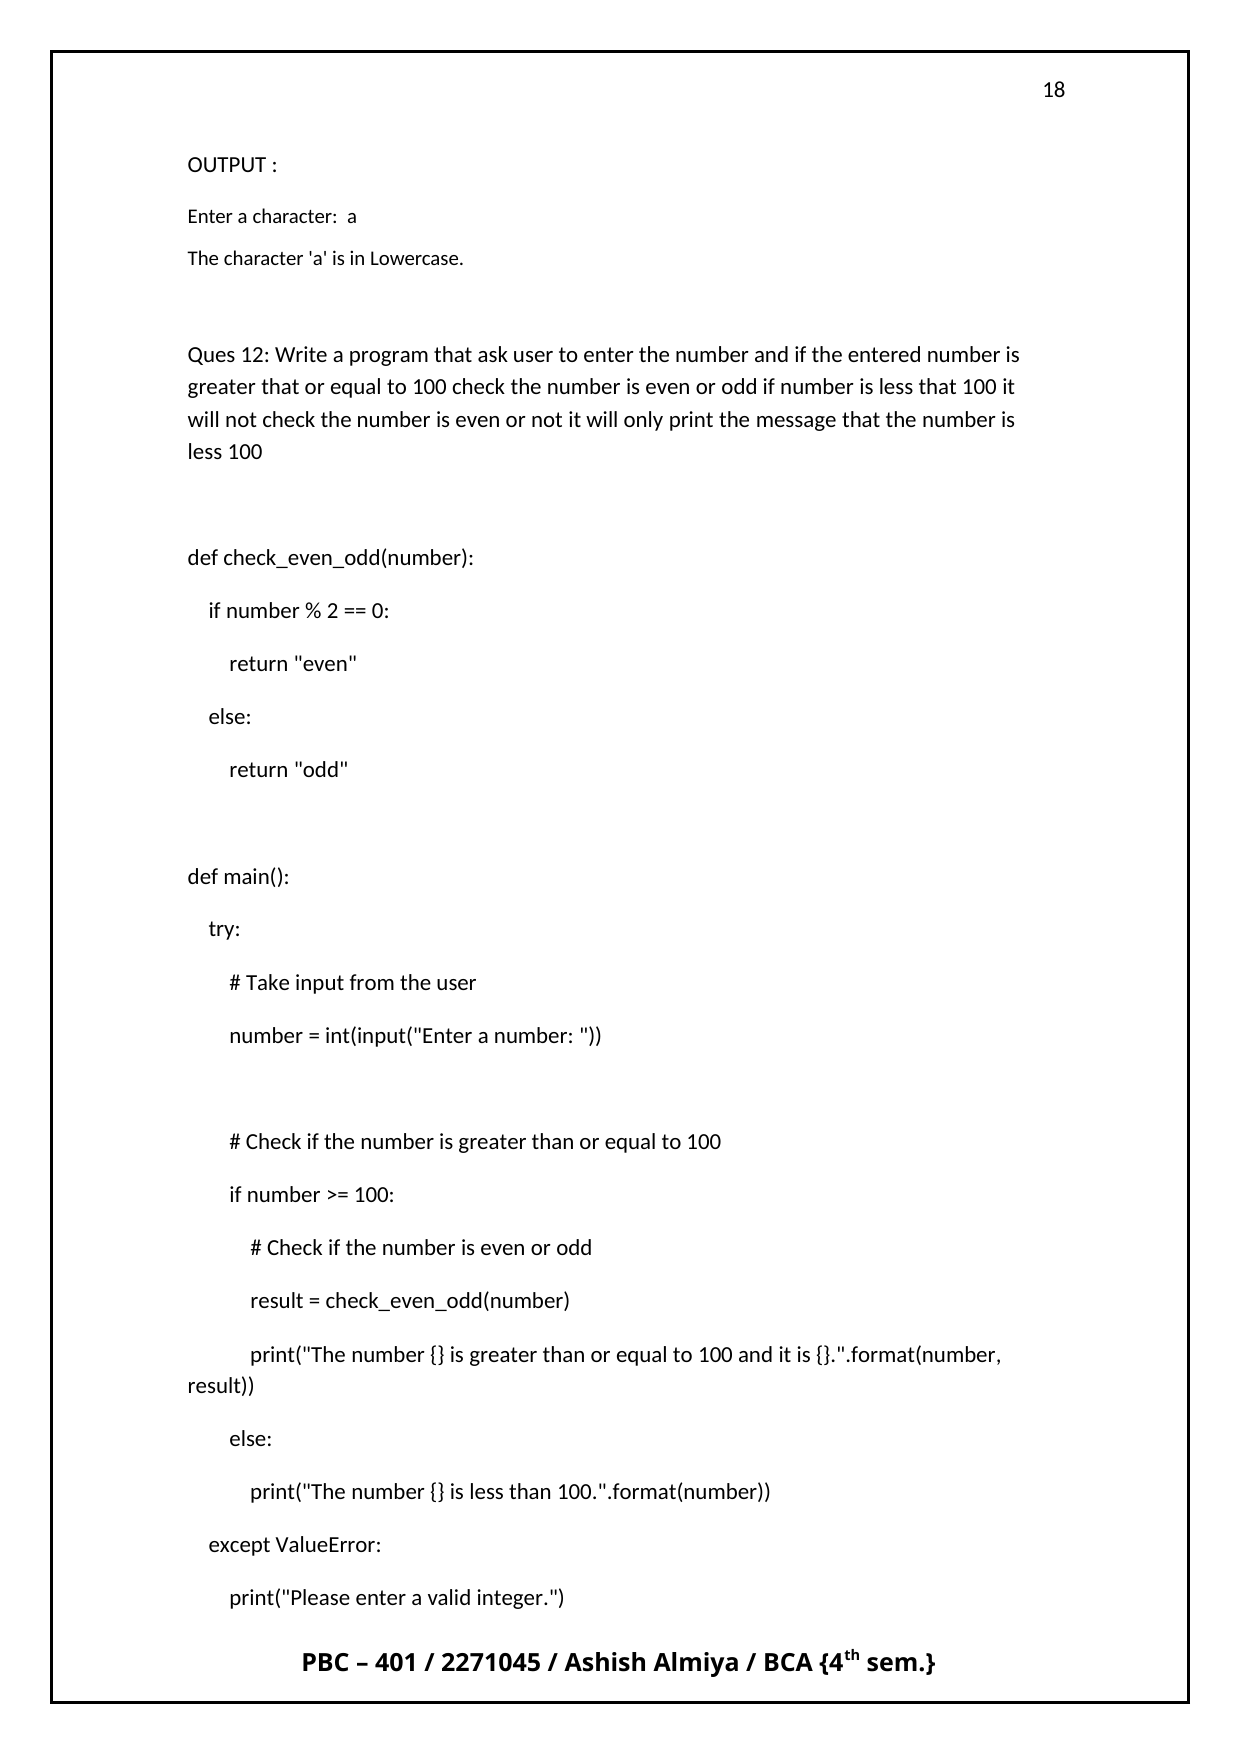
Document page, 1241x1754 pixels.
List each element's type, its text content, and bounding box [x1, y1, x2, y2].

text Enter a character: a [187, 203, 1065, 228]
text def main(): [187, 862, 1065, 890]
text # Take input from the user [229, 968, 1065, 996]
text return "odd" [229, 755, 1065, 783]
text # Check if the number is even or odd result = check_even_odd(number) [250, 1233, 598, 1314]
text def check_even_odd(number): [187, 543, 1065, 571]
text Ques 12: Write a program that ask user to enter the number and if the entered number is greater that or equal to 100 check the number is even or odd if number is less that 100 it will not check the number is even or not it will only print the message that the number is less 100 [187, 340, 1051, 465]
text try: [208, 914, 1065, 942]
text print("The number {} is greater than or equal to 100 and it is {}.".format(number, result)) [187, 1340, 1016, 1399]
text The character 'a' is in Lowercase. [187, 245, 1065, 270]
text print("Please enter a valid integer.") [229, 1583, 1065, 1611]
text return "even" else: [208, 649, 359, 730]
text else: [229, 1424, 1065, 1452]
text if number % 2 == 0: [208, 596, 1065, 624]
text OUTPUT : [187, 150, 1065, 178]
text print("The number {} is less than 100.".format(number)) except ValueError: [208, 1477, 796, 1558]
text number = int(input("Enter a number: ")) [229, 1021, 1065, 1049]
text # Check if the number is greater than or equal to 100 if number >= 100: [229, 1127, 724, 1208]
